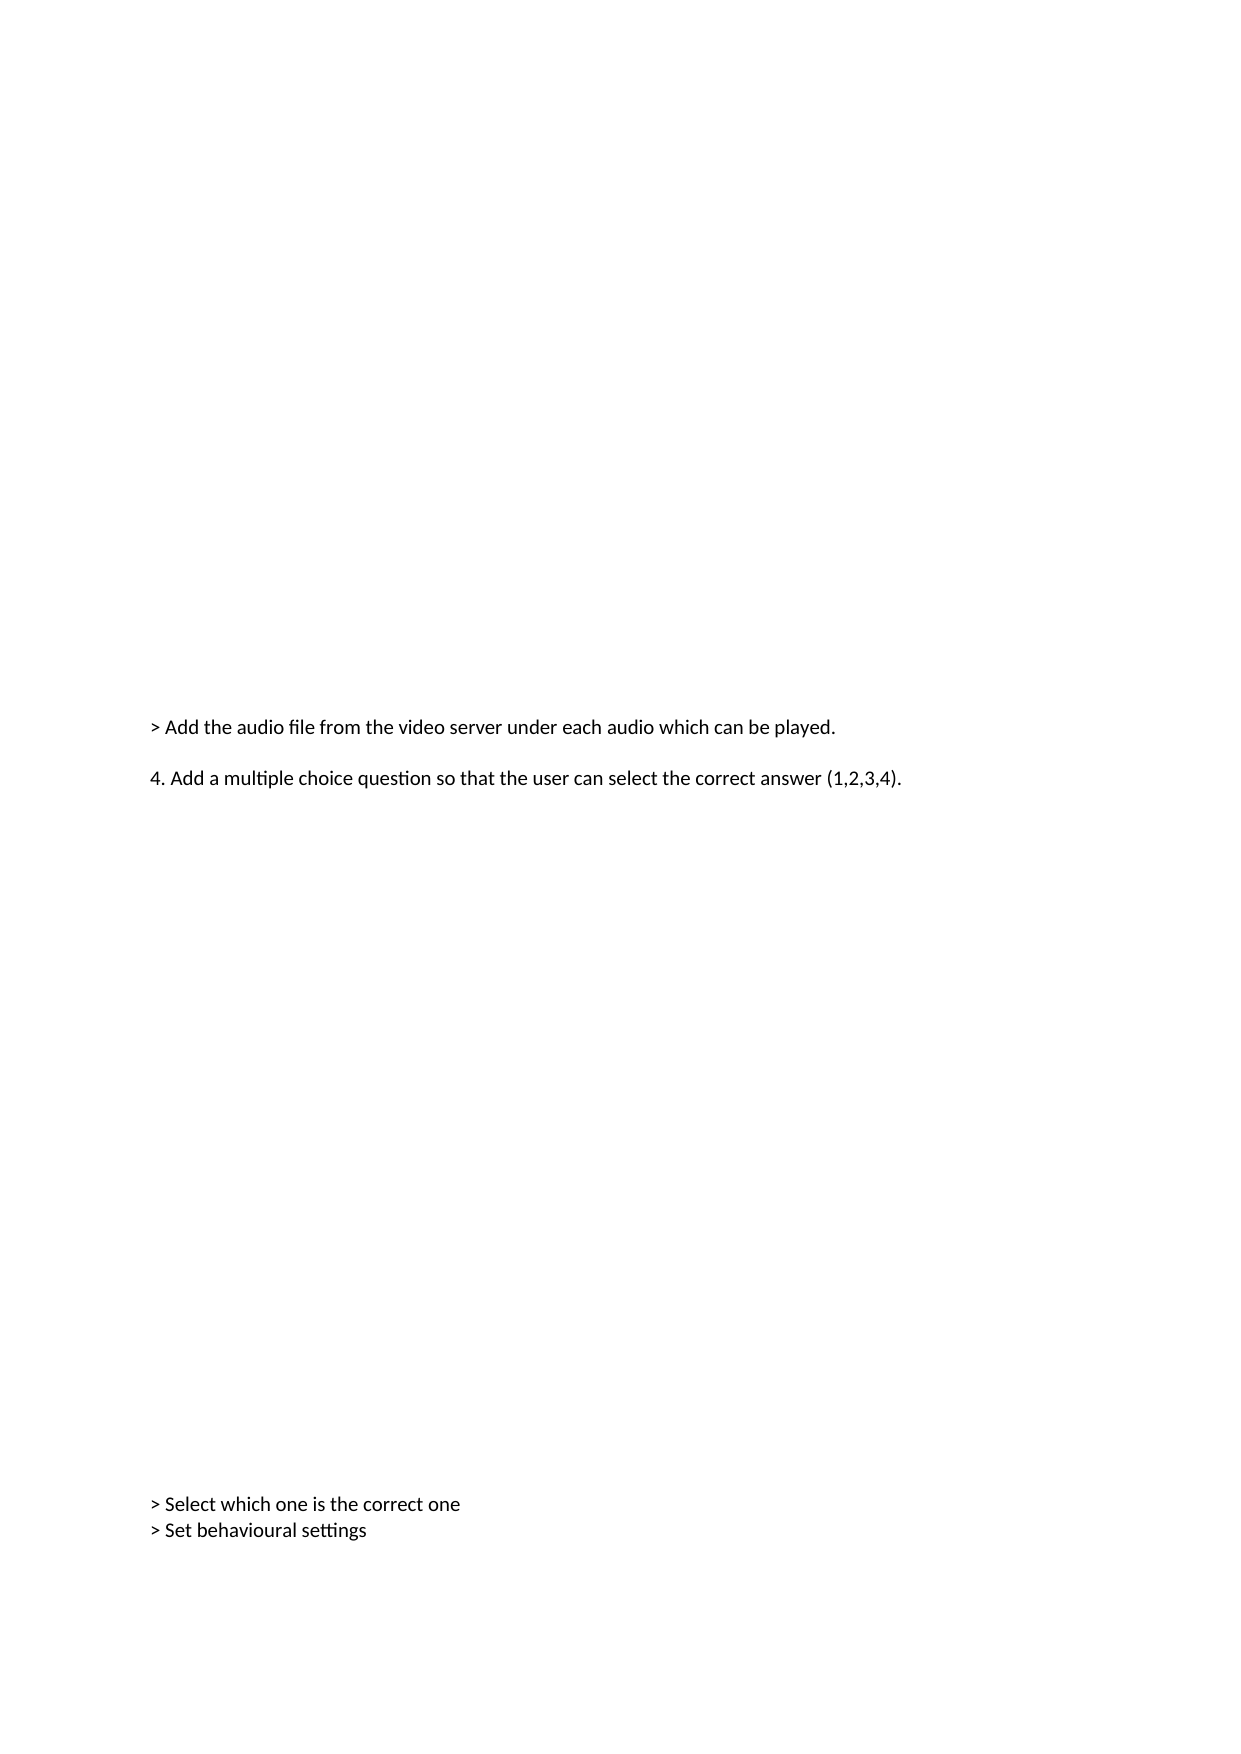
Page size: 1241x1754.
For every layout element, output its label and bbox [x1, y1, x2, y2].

text [150, 150, 1090, 1542]
